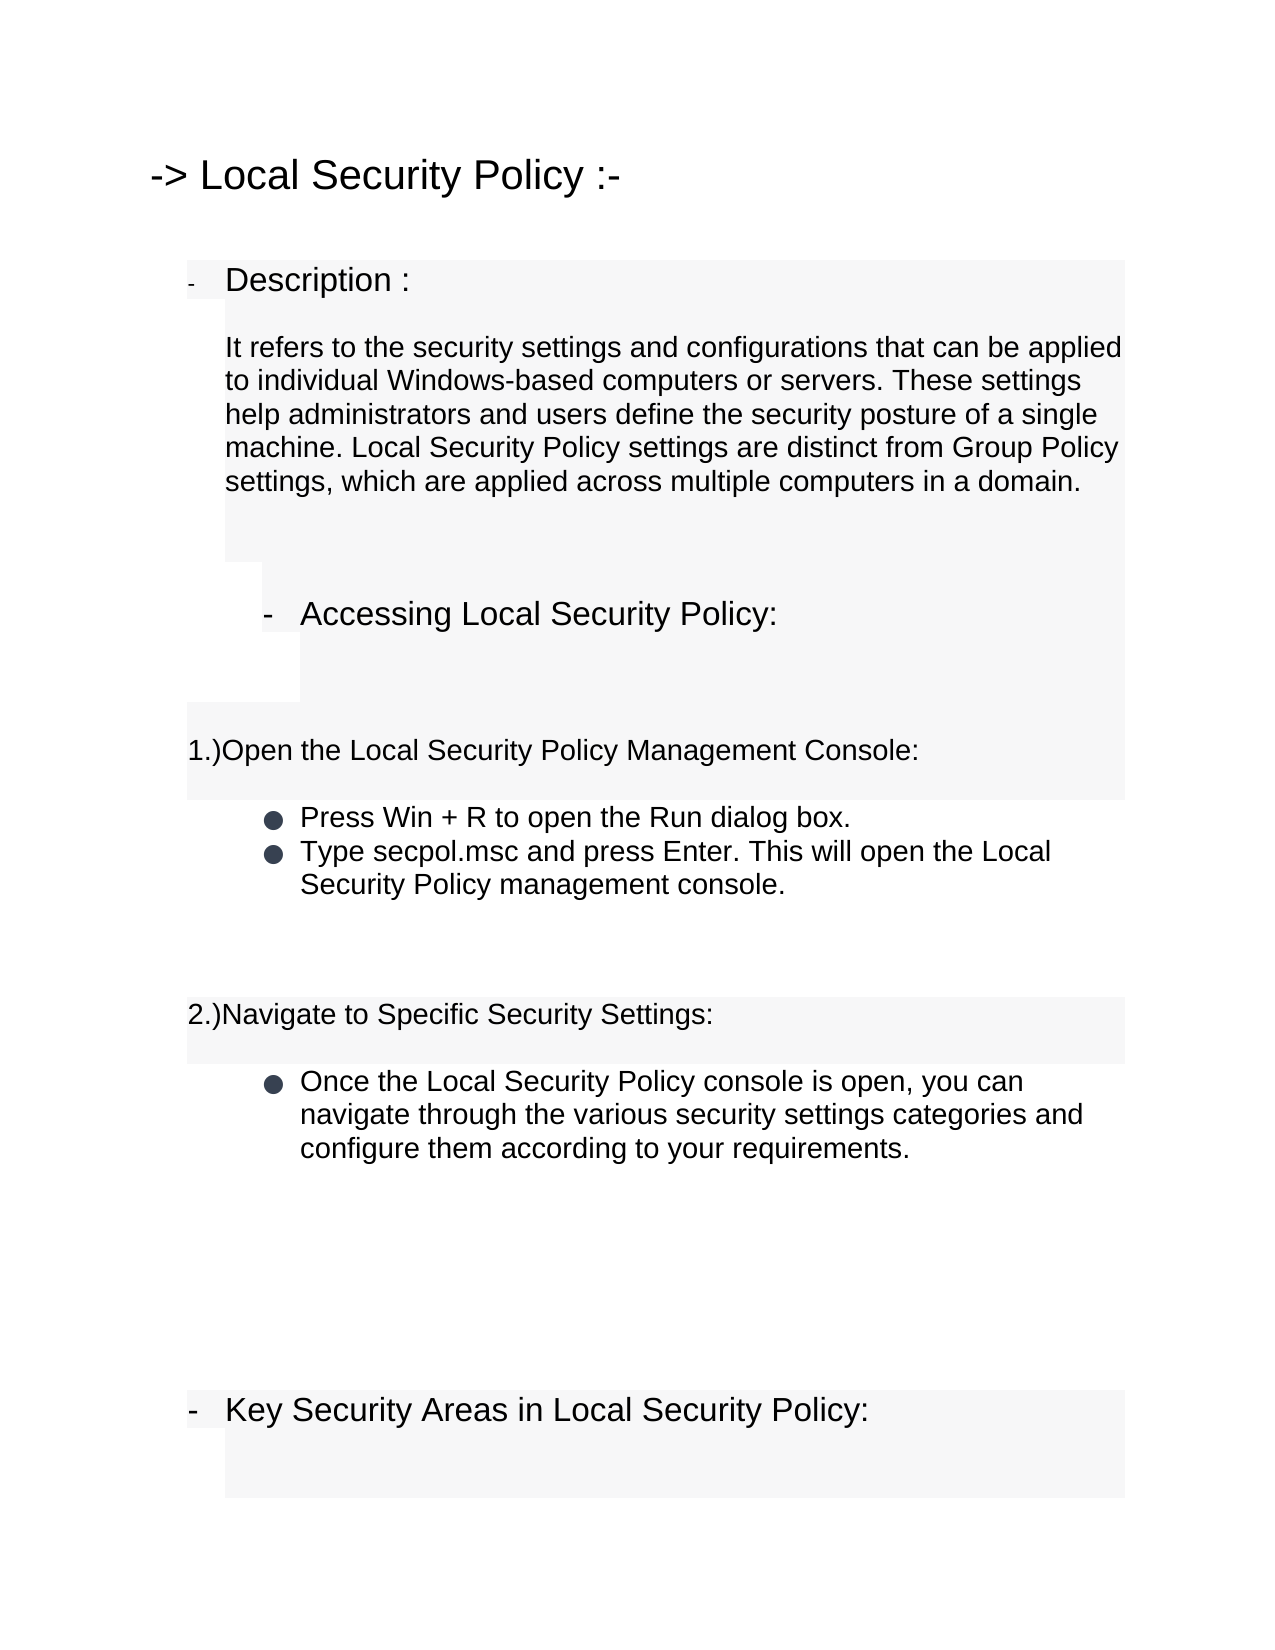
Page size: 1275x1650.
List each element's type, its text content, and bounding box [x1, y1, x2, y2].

list 2.)Navigate to Specific Security Settings: [187, 997, 1125, 1030]
list Key Security Areas in Local Security Policy: [187, 1390, 1125, 1428]
text -> Local Security Policy :- [150, 150, 1125, 198]
list Type secpol.msc and press Enter. This will open the Local Security Policy management console. [262, 834, 1125, 901]
text It refers to the security settings and configurations that can be applied to individual Windows-based computers or servers. These settings help administrators and users define the security posture of a single machine. Local Security Policy settings are distinct from Group Policy settings, which are applied across multiple computers in a domain. [225, 330, 1125, 498]
list Press Win + R to open the Run dialog box. [262, 800, 1125, 834]
list Accessing Local Security Policy: [262, 594, 1125, 632]
list 1.)Open the Local Security Policy Management Console: [187, 733, 1125, 767]
list Description : [187, 260, 1125, 299]
list Once the Local Security Policy console is open, you can navigate through the various security settings categories and configure them according to your requirements. [262, 1064, 1125, 1164]
